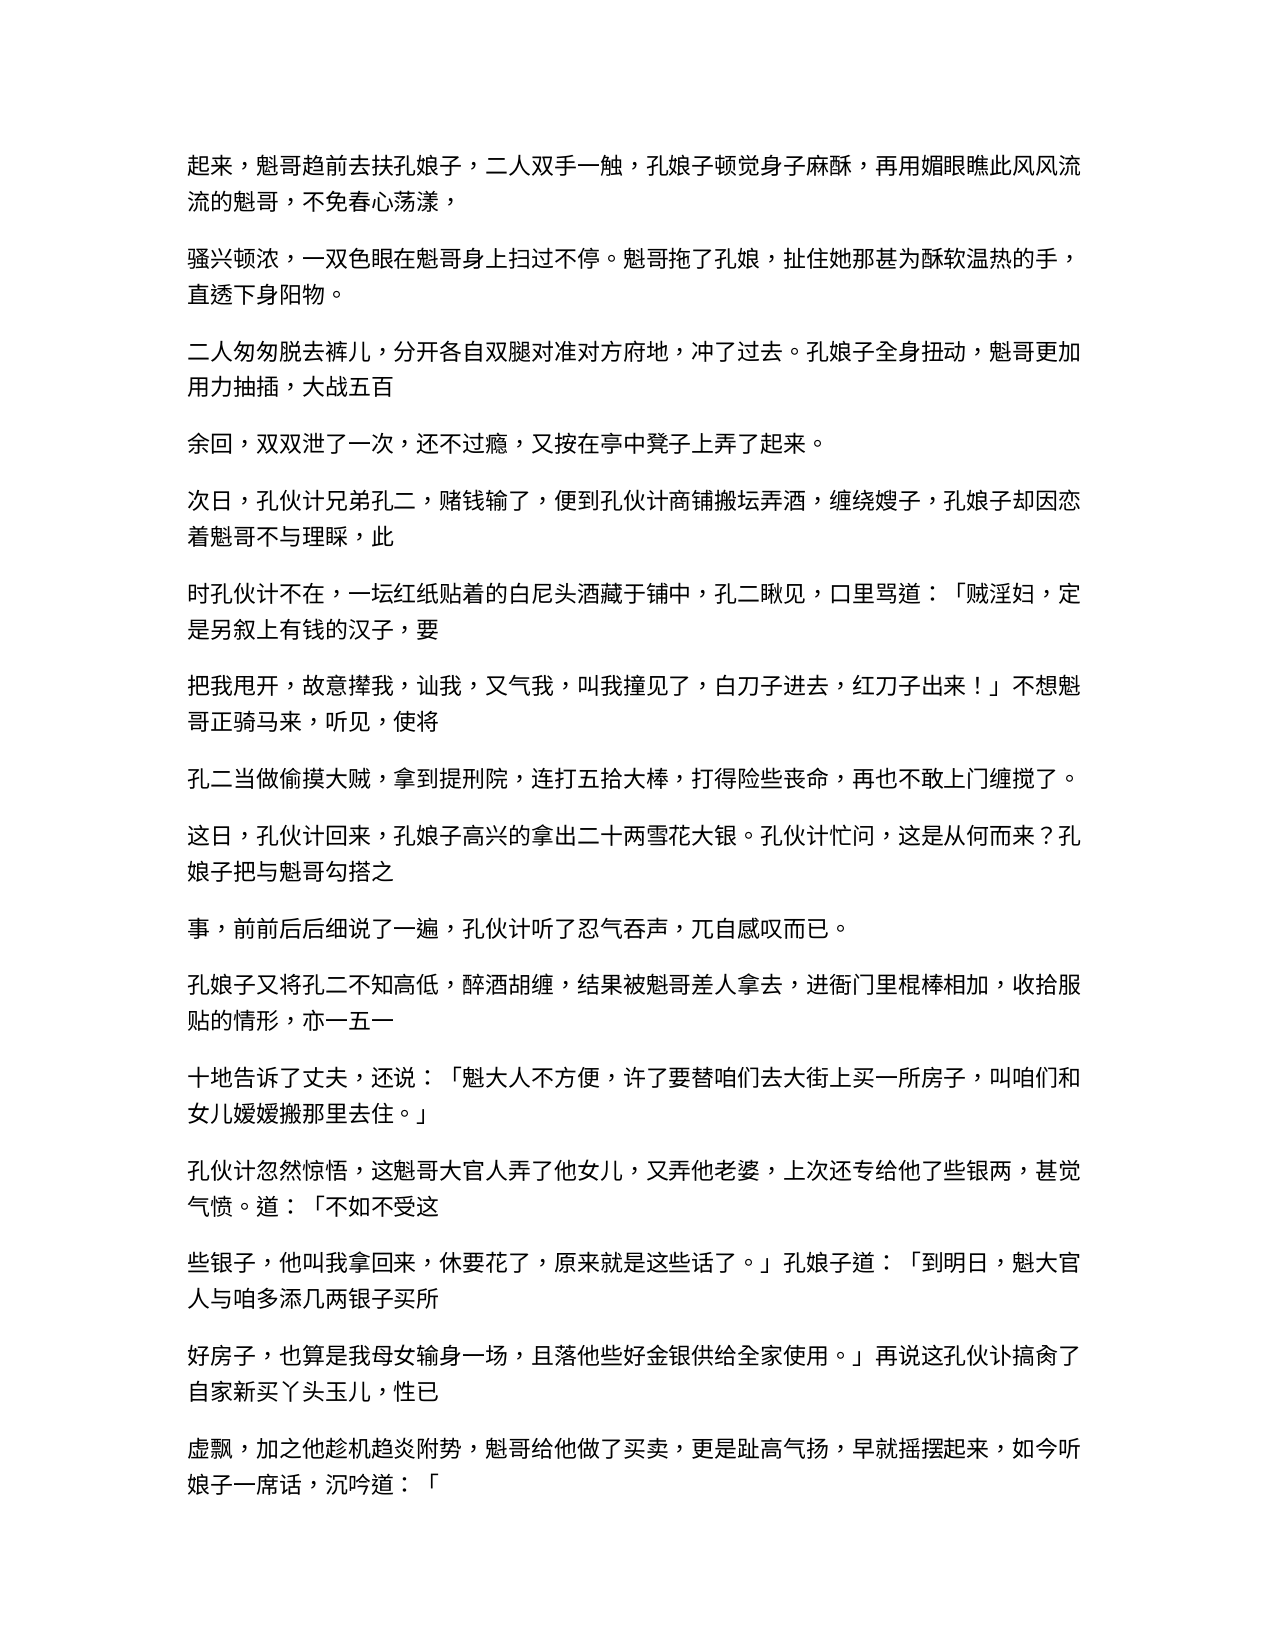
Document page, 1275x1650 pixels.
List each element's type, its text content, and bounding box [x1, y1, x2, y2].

text 次日，孔伙计兄弟孔二，赌钱输了，便到孔伙计商铺搬坛弄酒，缠绕嫂子，孔娘子却因恋着魁哥不与理睬，此 [187, 485, 1087, 552]
text 孔二当做偷摸大贼，拿到提刑院，连打五拾大棒，打得险些丧命，再也不敢上门缠搅了。 [187, 763, 1087, 794]
text 事，前前后后细说了一遍，孔伙计听了忍气吞声，兀自感叹而已。 [187, 912, 1087, 944]
text 把我甩开，故意撵我，讪我，又气我，叫我撞见了，白刀子进去，红刀子出来！」不想魁哥正骑马来，听见，使将 [187, 670, 1087, 737]
text 余回，双双泄了一次，还不过瘾，又按在亭中凳子上弄了起来。 [187, 428, 1087, 459]
text 起来，魁哥趋前去扶孔娘子，二人双手一触，孔娘子顿觉身子麻酥，再用媚眼瞧此风风流流的魁哥，不免春心荡漾， [187, 150, 1087, 217]
text 孔娘子又将孔二不知高低，醉酒胡缠，结果被魁哥差人拿去，进衙门里棍棒相加，收拾服贴的情形，亦一五一 [187, 969, 1087, 1036]
text 些银子，他叫我拿回来，休要花了，原来就是这些话了。」孔娘子道：「到明日，魁大官人与咱多添几两银子买所 [187, 1247, 1087, 1314]
text 这日，孔伙计回来，孔娘子高兴的拿出二十两雪花大银。孔伙计忙问，这是从何而来？孔娘子把与魁哥勾搭之 [187, 820, 1087, 887]
text 虚飘，加之他趁机趋炎附势，魁哥给他做了买卖，更是趾高气扬，早就摇摆起来，如今听娘子一席话，沉吟道：「 [187, 1433, 1087, 1500]
text 二人匆匆脱去裤儿，分开各自双腿对准对方府地，冲了过去。孔娘子全身扭动，魁哥更加用力抽插，大战五百 [187, 335, 1087, 403]
text 好房子，也算是我母女输身一场，且落他些好金银供给全家使用。」再说这孔伙讣搞肏了自家新买丫头玉儿，性已 [187, 1340, 1087, 1407]
text 骚兴顿浓，一双色眼在魁哥身上扫过不停。魁哥拖了孔娘，扯住她那甚为酥软温热的手，直透下身阳物。 [187, 243, 1087, 310]
text 孔伙计忽然惊悟，这魁哥大官人弄了他女儿，又弄他老婆，上次还专给他了些银两，甚觉气愤。道：「不如不受这 [187, 1155, 1087, 1222]
text 时孔伙计不在，一坛红纸贴着的白尼头酒藏于铺中，孔二瞅见，口里骂道：「贼淫妇，定是另叙上有钱的汉子，要 [187, 578, 1087, 645]
text 十地告诉了丈夫，还说：「魁大人不方便，许了要替咱们去大街上买一所房子，叫咱们和女儿嫒嫒搬那里去住。」 [187, 1062, 1087, 1129]
